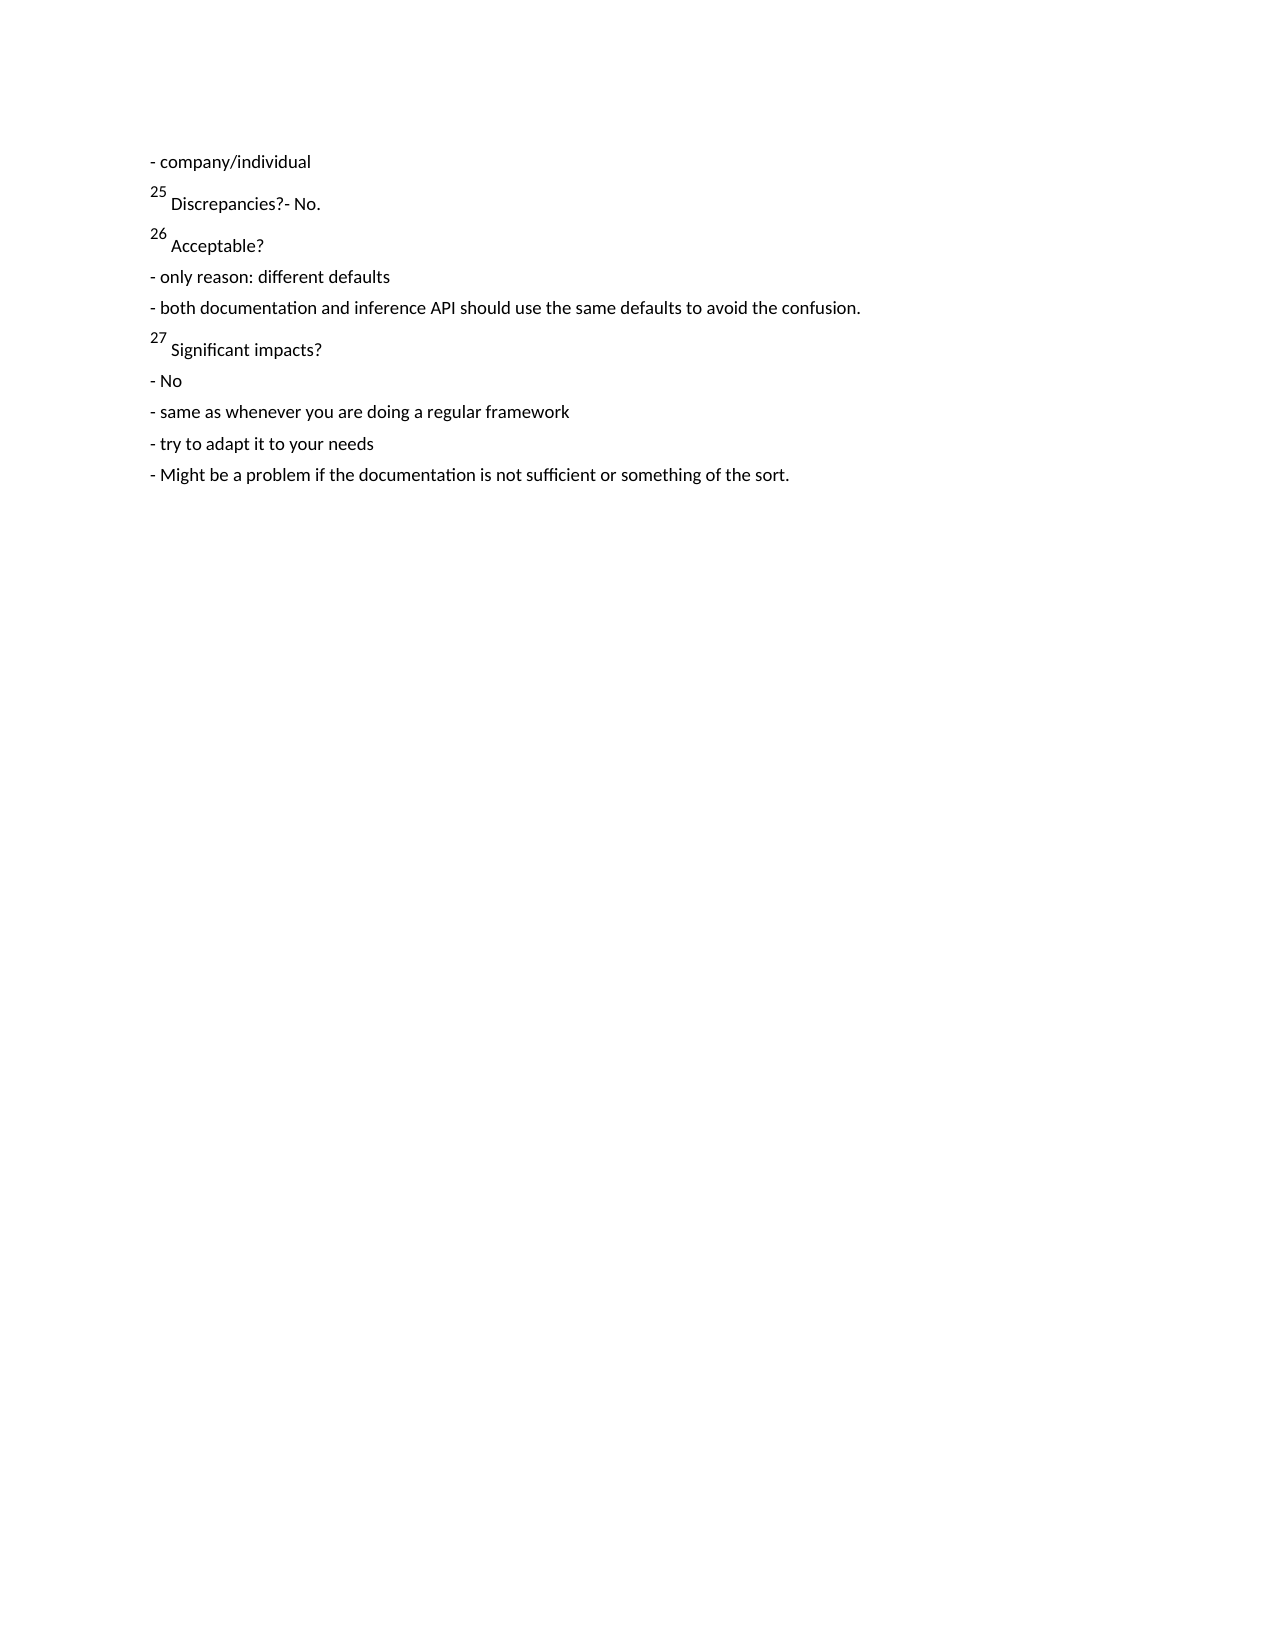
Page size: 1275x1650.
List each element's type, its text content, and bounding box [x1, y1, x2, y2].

text - only reason: different defaults [150, 265, 1125, 288]
text - Might be a problem if the documentation is not sufficient or something of the sort. [150, 463, 1125, 486]
text 27 Significant impacts? [150, 327, 1125, 361]
text - try to adapt it to your needs [150, 432, 1125, 455]
text - same as whenever you are doing a regular framework [150, 401, 1125, 423]
text - both documentation and inference API should use the same defaults to avoid the confusion. [150, 296, 1125, 319]
text 26 Acceptable? [150, 223, 1125, 257]
text 25 Discrepancies?- No. [150, 181, 1125, 215]
text - No [150, 369, 1125, 392]
text - company/individual [150, 150, 1125, 173]
